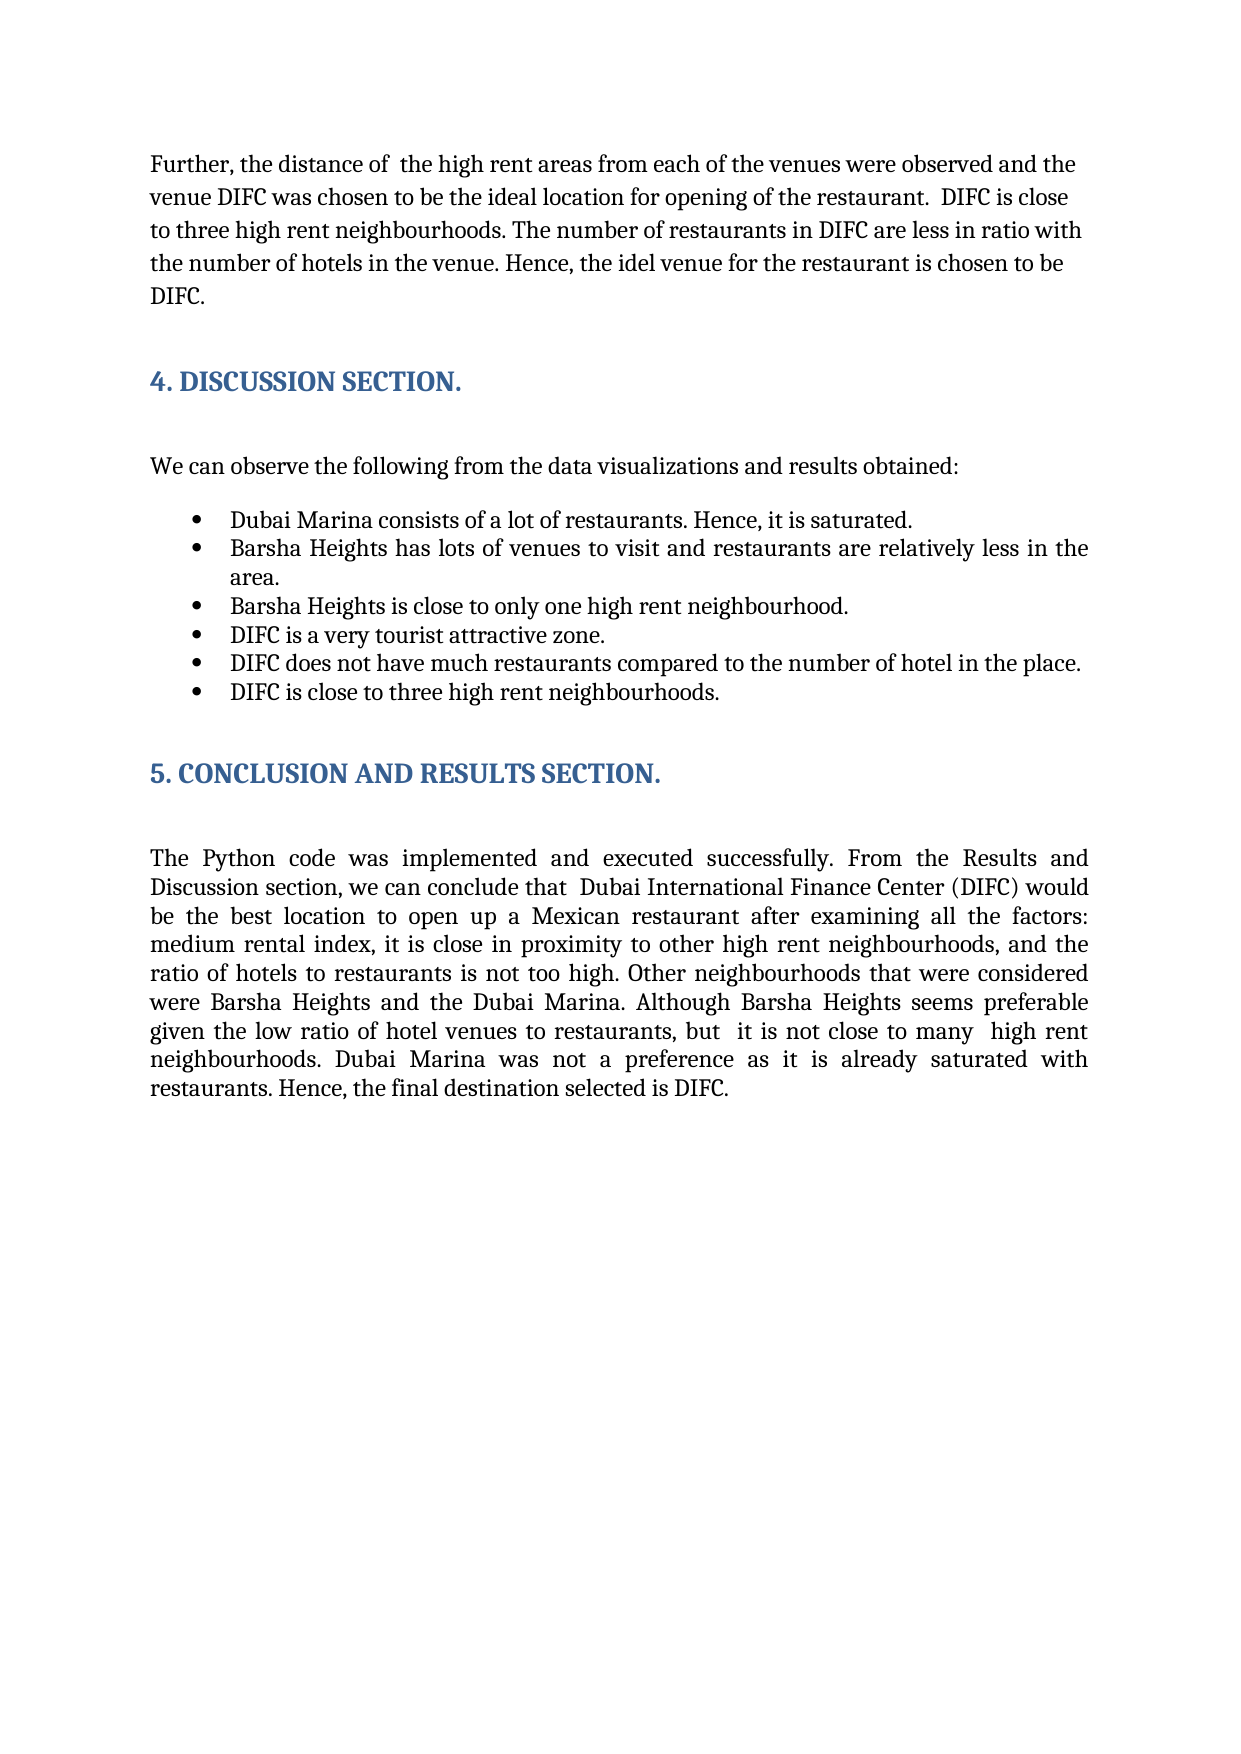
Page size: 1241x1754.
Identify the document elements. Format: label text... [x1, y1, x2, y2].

list Barsha Heights is close to only one high rent neighbourhood. [192, 592, 1090, 621]
text We can observe the following from the data visualizations and results obtained: [150, 452, 1090, 480]
list Dubai Marina consists of a lot of restaurants. Hence, it is saturated. [192, 506, 1090, 534]
subtitle 5. CONCLUSION AND RESULTS SECTION. [150, 757, 1090, 790]
list DIFC is close to three high rent neighbourhoods. [192, 678, 1090, 707]
list Barsha Heights has lots of venues to visit and restaurants are relatively less in the area. [192, 534, 1090, 592]
list DIFC does not have much restaurants compared to the number of hotel in the place. [192, 649, 1090, 678]
text The Python code was implemented and executed successfully. From the Results and Discussion section, we can conclude that Dubai International Finance Center (DIFC) would be the best location to open up a Mexican restaurant after examining all the factors: medium rental index, it is close in proximity to other high rent neighbourhoods, and the ratio of hotels to restaurants is not too high. Other neighbourhoods that were considered were Barsha Heights and the Dubai Marina. Although Barsha Heights seems preferable given the low ratio of hotel venues to restaurants, but it is not close to many high rent neighbourhoods. Dubai Marina was not a preference as it is already saturated with restaurants. Hence, the final destination selected is DIFC. [150, 844, 1090, 1103]
text Further, the distance of the high rent areas from each of the venues were observed and the venue DIFC was chosen to be the ideal location for opening of the restaurant. DIFC is close to three high rent neighbourhoods. The number of restaurants in DIFC are less in ratio with the number of hotels in the venue. Hence, the idel venue for the restaurant is chosen to be DIFC. [150, 150, 1090, 311]
subtitle 4. DISCUSSION SECTION. [150, 365, 1090, 399]
list DIFC is a very tourist attractive zone. [192, 621, 1090, 649]
